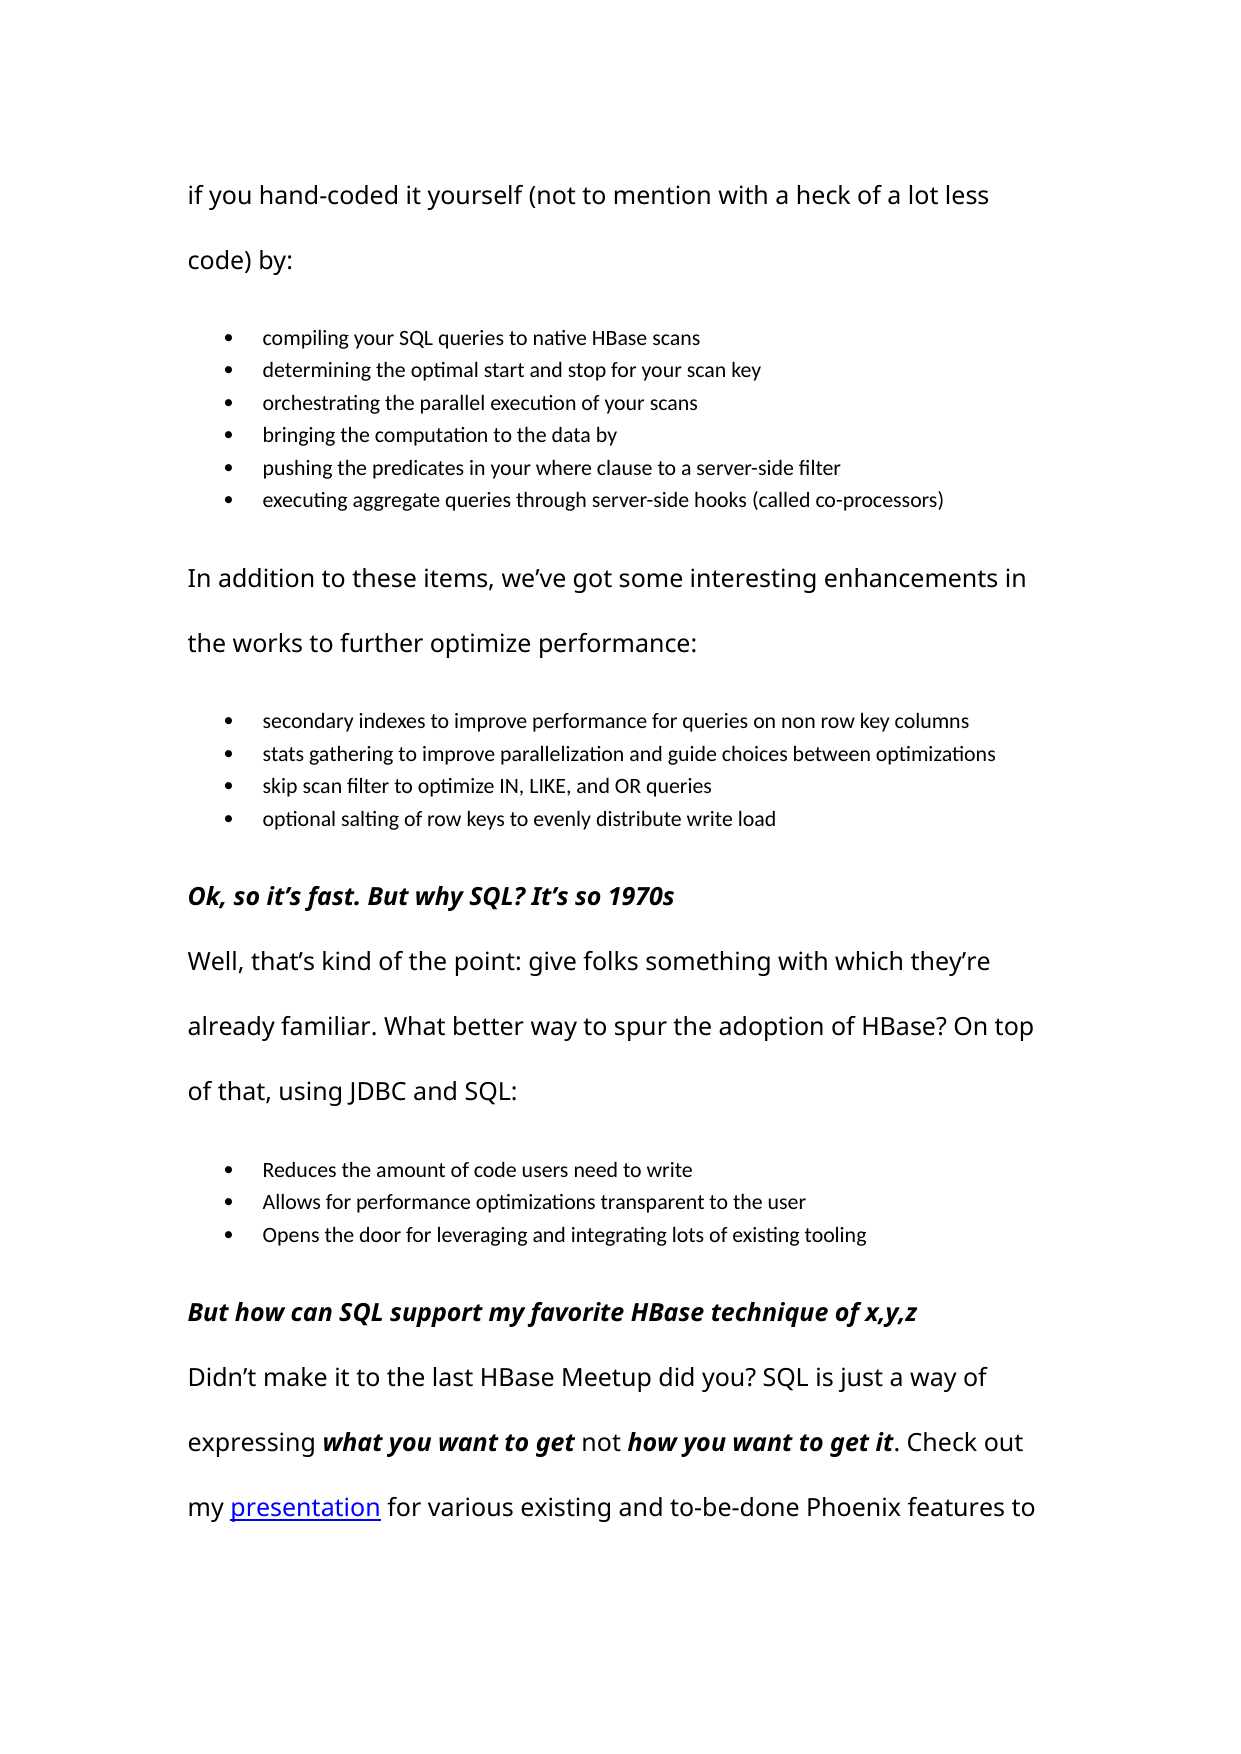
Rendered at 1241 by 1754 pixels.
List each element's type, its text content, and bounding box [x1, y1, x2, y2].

list skip scan filter to optimize IN, LIKE, and OR queries [225, 769, 1053, 802]
list secondary indexes to improve performance for queries on non row key columns [225, 704, 1053, 737]
text Ok, so it’s fast. But why SQL? It’s so 1970s Well, that’s kind of the point: give folks something with which they’re already familiar. What better way to spur the adoption of HBase? On top of that, using JDBC and SQL: [187, 864, 1053, 1124]
list Allows for performance optimizations transparent to the user [225, 1185, 1053, 1218]
list bringing the computation to the data by [225, 419, 1053, 451]
list Reduces the amount of code users need to write [225, 1153, 1053, 1185]
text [187, 1279, 1053, 1539]
list compiling your SQL queries to native HBase scans [225, 321, 1053, 354]
list pushing the predicates in your where clause to a server-side filter [225, 451, 1053, 484]
list executing aggregate queries through server-side hooks (called co-processors) [225, 484, 1053, 516]
list optional salting of row keys to evenly distribute write load [225, 802, 1053, 834]
list orchestrating the parallel execution of your scans [225, 386, 1053, 419]
list Opens the door for leveraging and integrating lots of existing tooling [225, 1218, 1053, 1250]
list determining the optimal start and stop for your scan key [225, 354, 1053, 386]
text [187, 162, 1053, 292]
text In addition to these items, we’ve got some interesting enhancements in the works to further optimize performance: [187, 545, 1053, 675]
list stats gathering to improve parallelization and guide choices between optimizations [225, 737, 1053, 769]
